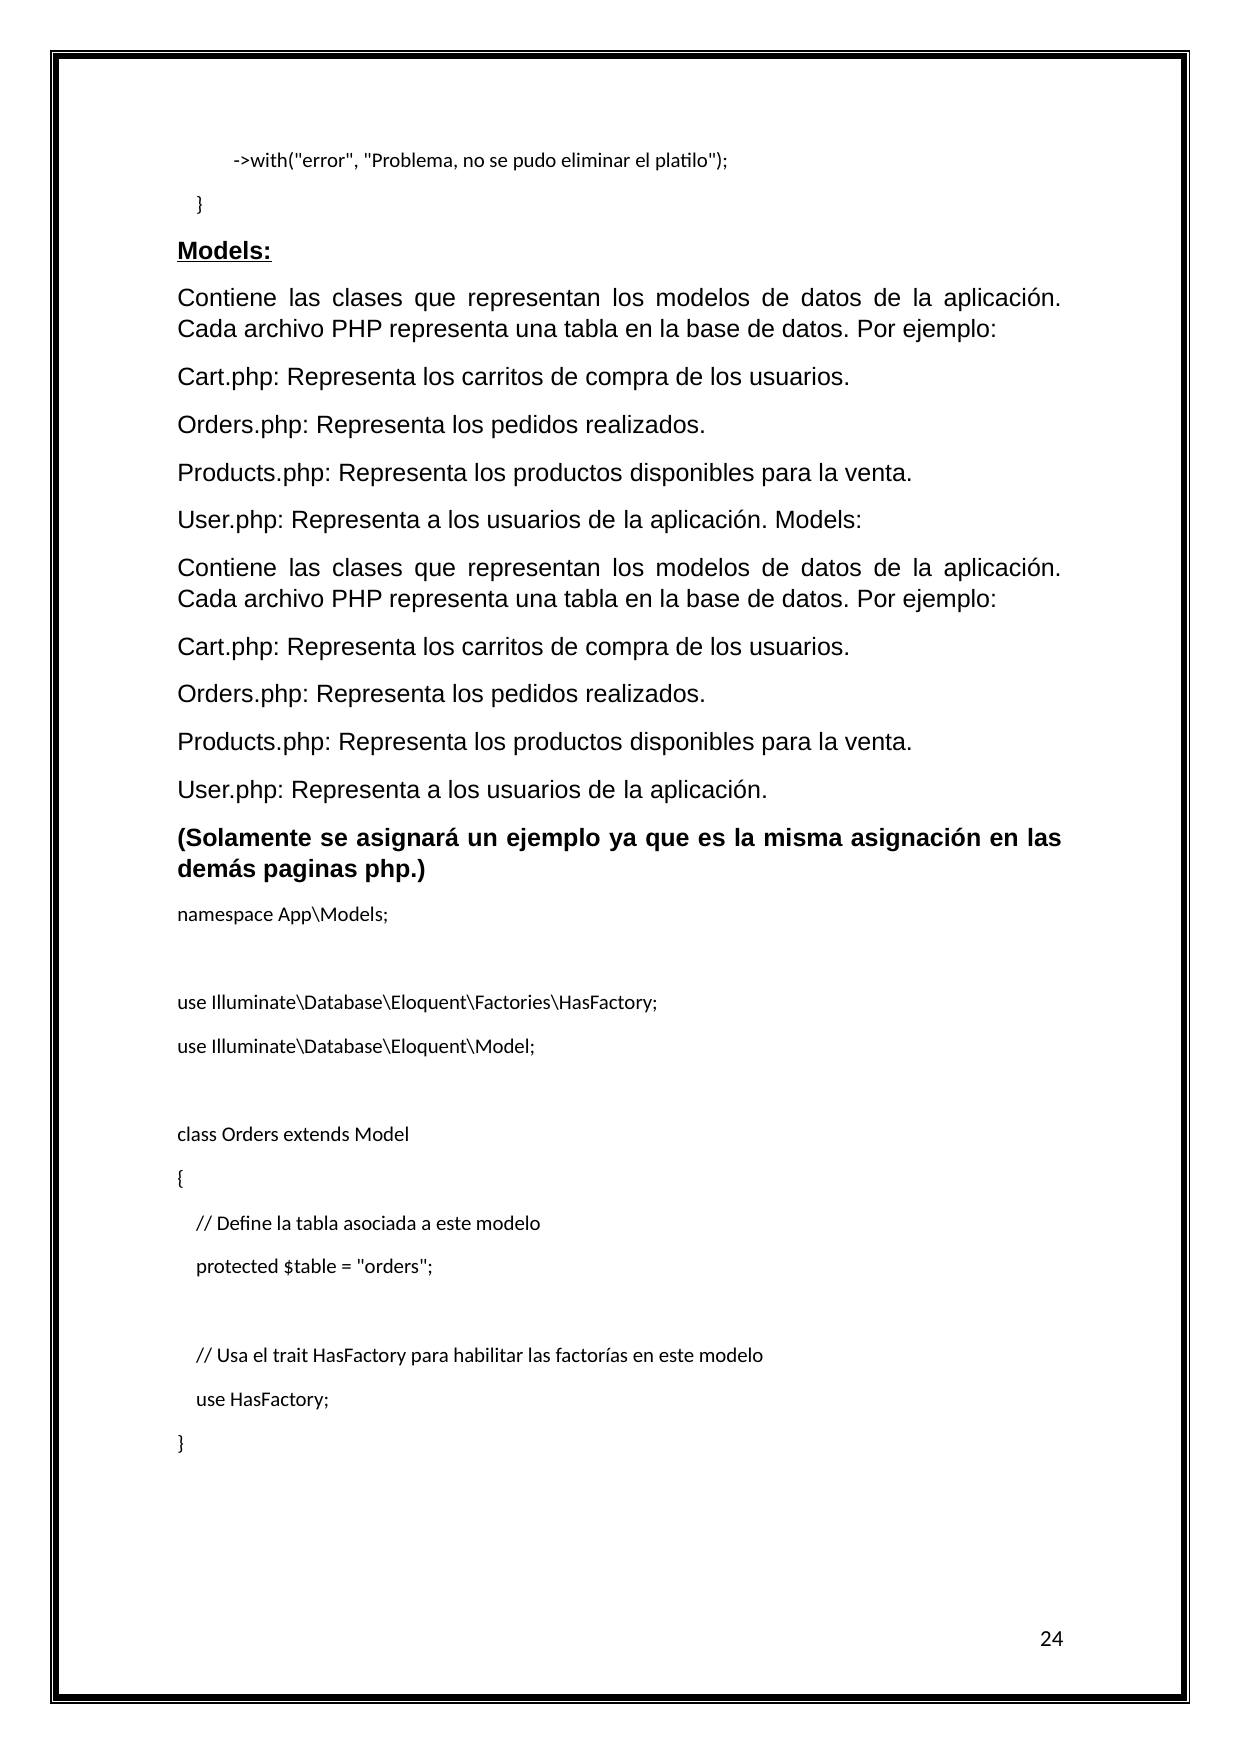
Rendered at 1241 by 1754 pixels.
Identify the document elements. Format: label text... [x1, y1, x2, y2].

text Contiene las clases que representan los modelos de datos de la aplicación. Cada archivo PHP representa una tabla en la base de datos. Por ejemplo: [177, 553, 1063, 613]
text Orders.php: Representa los pedidos realizados. [177, 410, 1063, 438]
text Orders.php: Representa los pedidos realizados. [177, 679, 1063, 708]
text User.php: Representa a los usuarios de la aplicación. [177, 775, 1063, 803]
text namespace App\Models; [177, 901, 1063, 927]
text { [177, 1166, 1063, 1191]
text (Solamente se asignará un ejemplo ya que es la misma asignación en las demás paginas php.) [177, 822, 1063, 882]
text Contiene las clases que representan los modelos de datos de la aplicación. Cada archivo PHP representa una tabla en la base de datos. Por ejemplo: [177, 283, 1063, 343]
text // Usa el trait HasFactory para habilitar las factorías en este modelo [177, 1342, 1063, 1367]
text use Illuminate\Database\Eloquent\Model; [177, 1033, 1063, 1059]
text class Orders extends Model [177, 1122, 1063, 1147]
text use Illuminate\Database\Eloquent\Factories\HasFactory; [177, 989, 1063, 1015]
text protected $table = "orders"; [177, 1254, 1063, 1279]
text Models: [177, 236, 1063, 264]
text Products.php: Representa los productos disponibles para la venta. [177, 727, 1063, 756]
text } [177, 1430, 1063, 1455]
text // Define la tabla asociada a este modelo [177, 1210, 1063, 1235]
text Cart.php: Representa los carritos de compra de los usuarios. [177, 362, 1063, 391]
text use HasFactory; [177, 1386, 1063, 1411]
text } [177, 192, 1063, 217]
text Cart.php: Representa los carritos de compra de los usuarios. [177, 632, 1063, 660]
text ->with("error", "Problema, no se pudo eliminar el platilo"); [177, 147, 1063, 173]
text User.php: Representa a los usuarios de la aplicación. Models: [177, 505, 1063, 534]
text Products.php: Representa los productos disponibles para la venta. [177, 457, 1063, 486]
